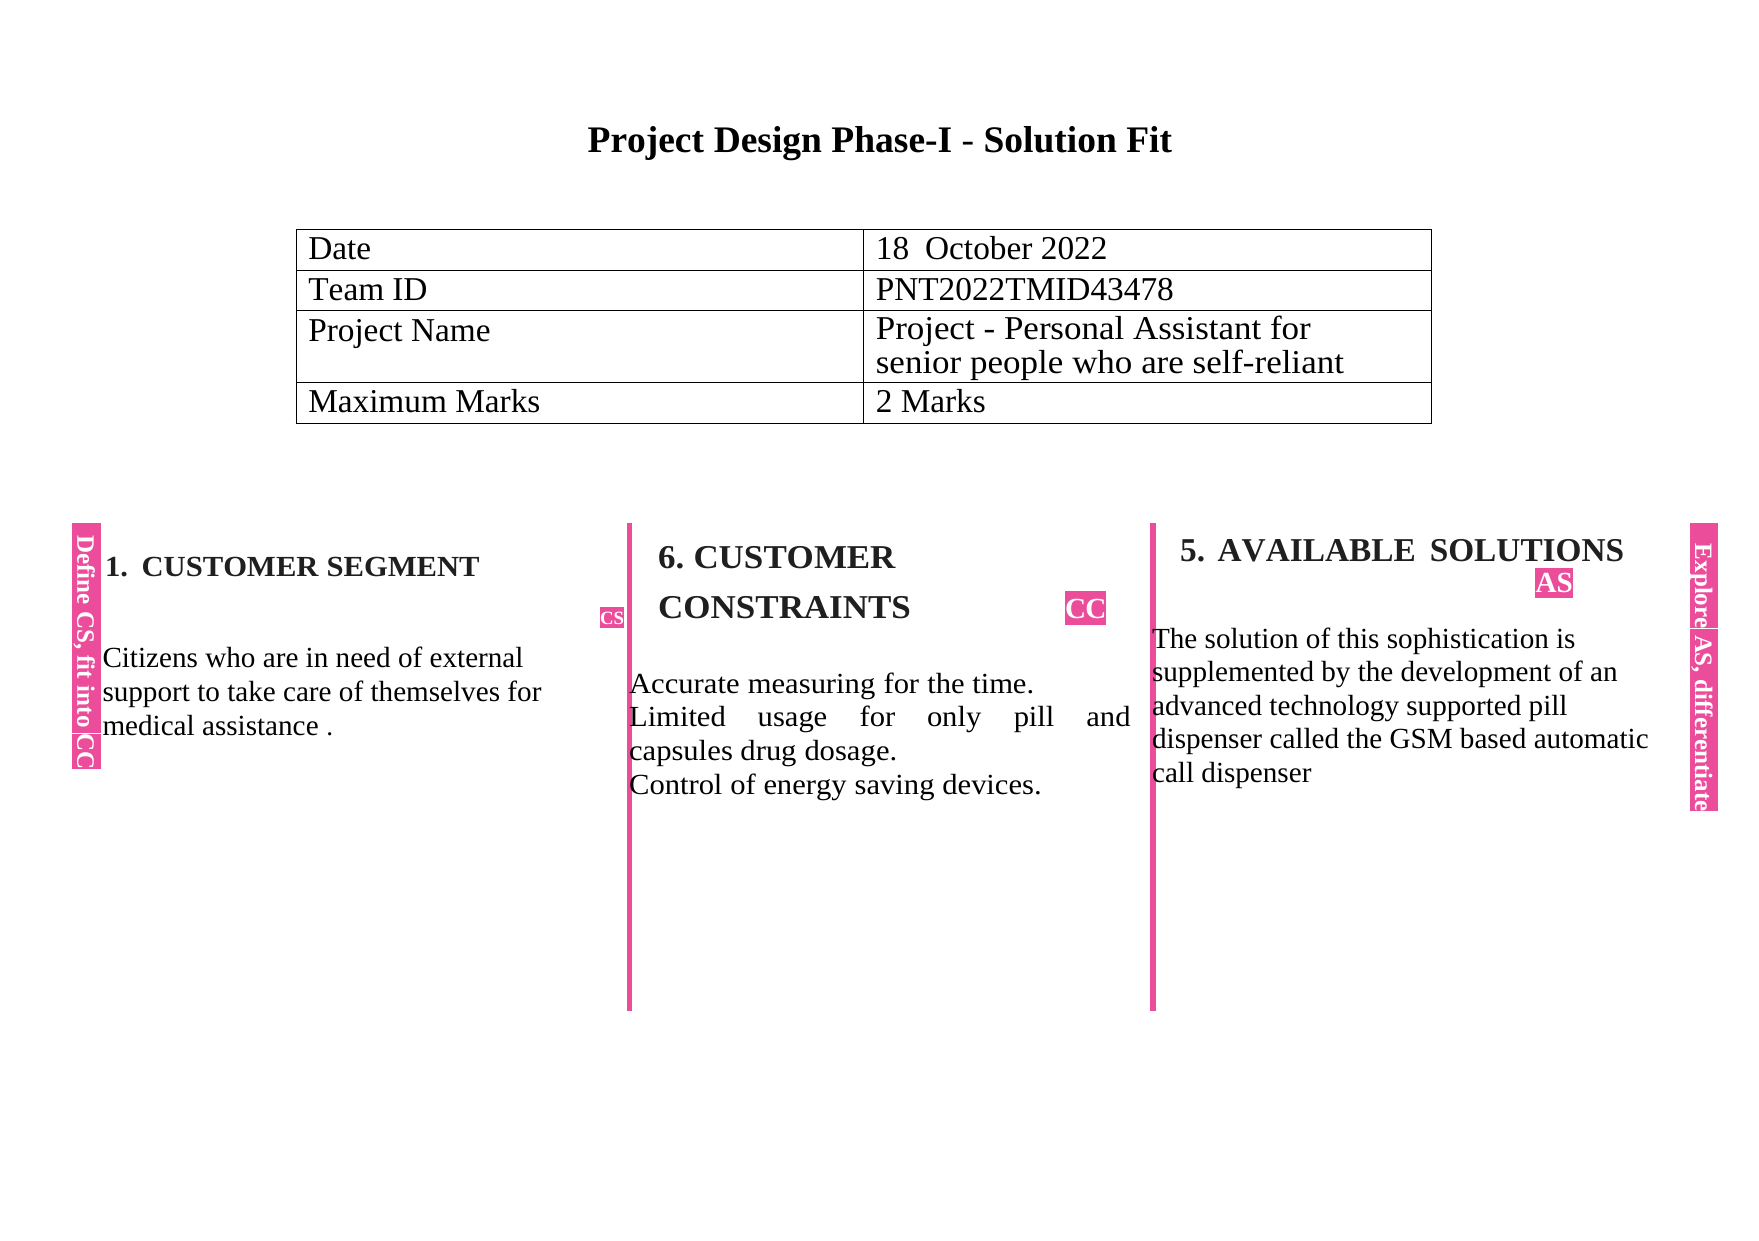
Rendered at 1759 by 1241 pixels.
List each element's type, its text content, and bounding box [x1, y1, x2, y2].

table_cell 2 Marks [864, 383, 1431, 422]
text Project Design Phase-I - Solution Fit [587, 117, 1172, 161]
table_header 5. AVAILABLE SOLUTIONS AS The solution of this sophistication is supplemented by the development of an advanced technology supported pill dispenser called the GSM based automatic call dispenser [1156, 523, 1663, 1011]
table_cell Team ID [297, 271, 863, 310]
table_header 1. CUSTOMER SEGMENT CS Citizens who are in need of external support to take care of themselves for medical assistance . [101, 523, 627, 1011]
table_cell Maximum Marks [297, 383, 863, 422]
table_header 6. CUSTOMER CONSTRAINTS CC Accurate measuring for the time. Limited usage for only pill and capsules drug dosage. Control of energy saving devices. [632, 523, 1150, 1011]
table_header Define CS, fit into CC [51, 523, 101, 1011]
table_cell PNT2022TMID43478 [864, 271, 1431, 310]
table_cell Project - Personal Assistant for senior people who are self-reliant [864, 311, 1431, 382]
table_header Explore AS, differentiate [1663, 523, 1739, 1011]
table_header Date [297, 230, 863, 270]
table_cell Project Name [297, 311, 863, 382]
table_header 18 October 2022 [864, 230, 1431, 270]
